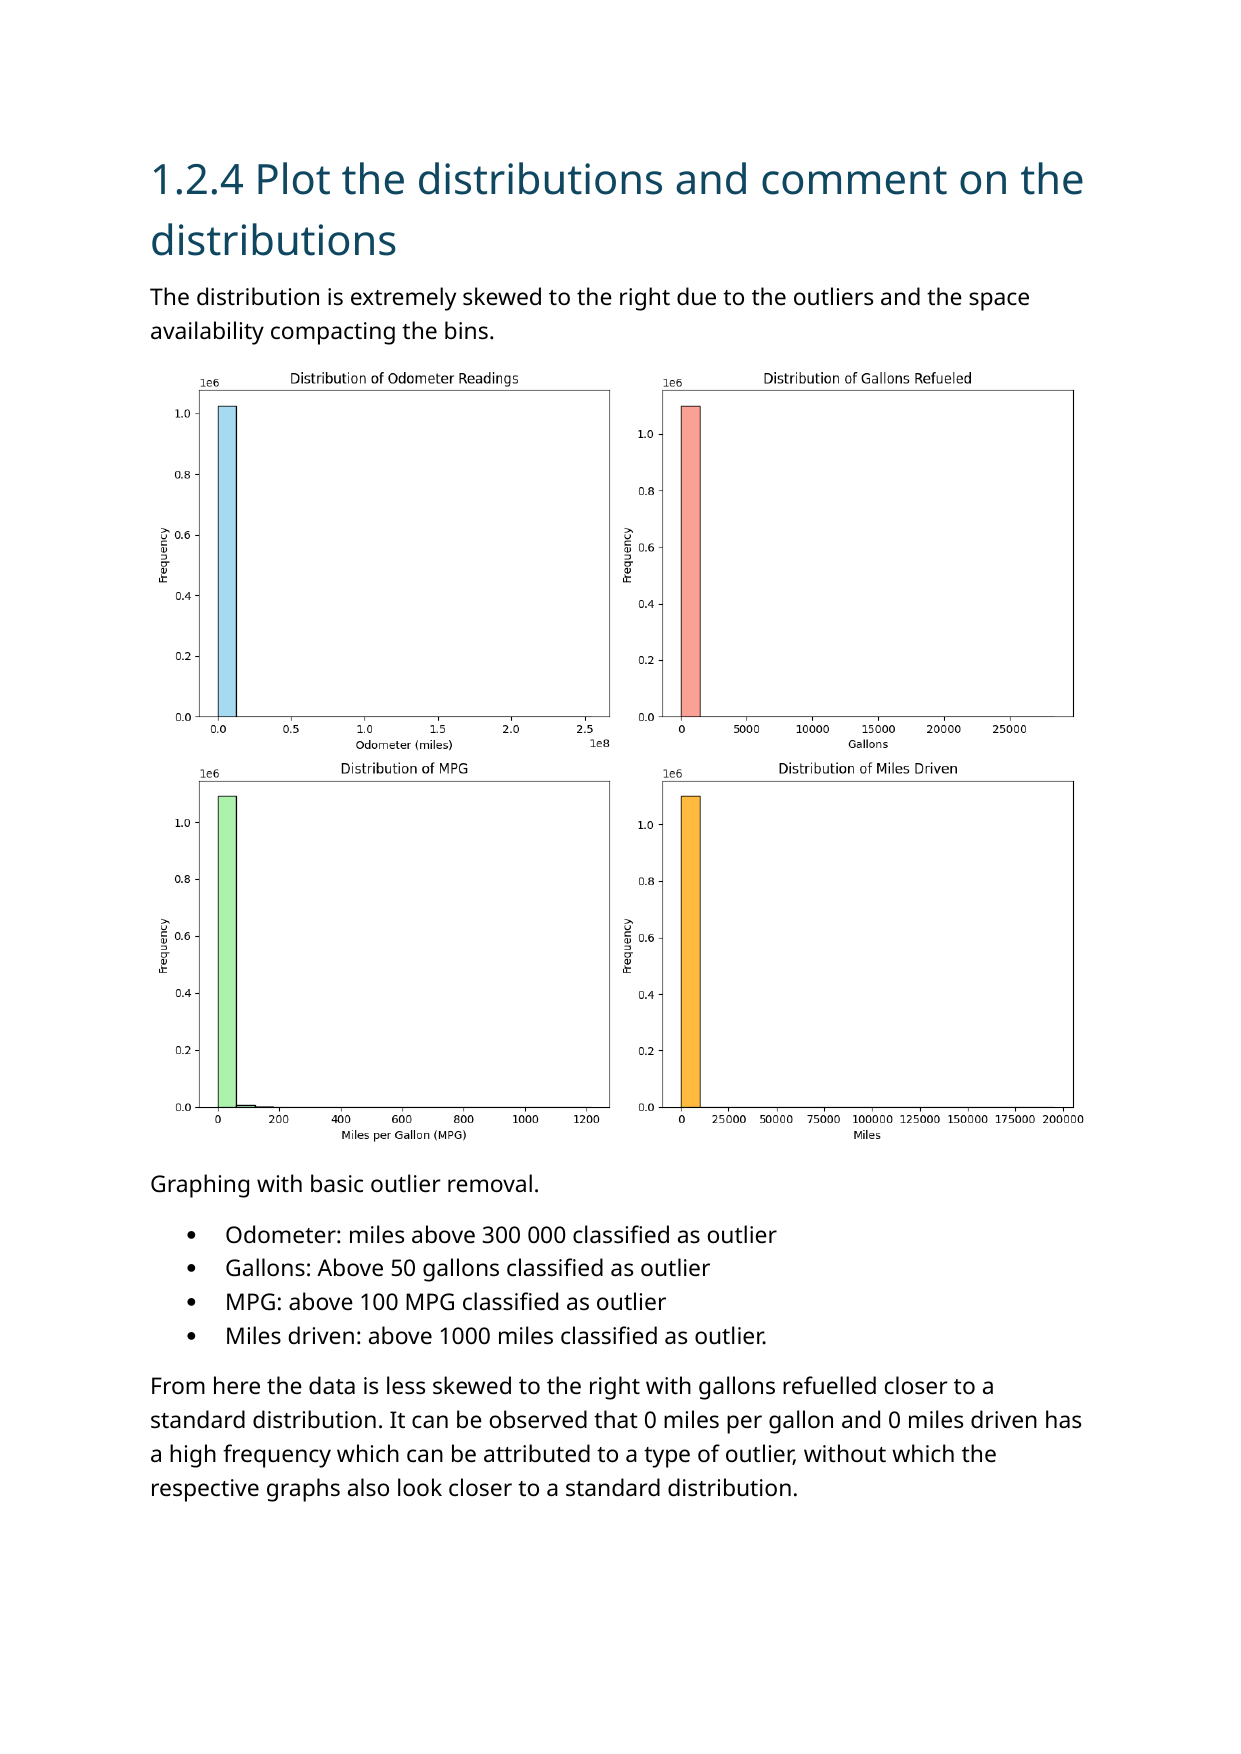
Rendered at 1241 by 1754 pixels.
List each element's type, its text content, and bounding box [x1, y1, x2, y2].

list Gallons: Above 50 gallons classified as outlier [187, 1252, 1090, 1283]
list MPG: above 100 MPG classified as outlier [187, 1286, 1090, 1317]
list Miles driven: above 1000 miles classified as outlier. [187, 1320, 1090, 1351]
text Graphing with basic outlier removal. [150, 1168, 1090, 1199]
picture [150, 365, 1091, 1149]
text The distribution is extremely skewed to the right due to the outliers and the space availability compacting the bins. [150, 281, 1090, 346]
text From here the data is less skewed to the right with gallons refuelled closer to a standard distribution. It can be observed that 0 miles per gallon and 0 miles driven has a high frequency which can be attributed to a type of outlier, without which the respective graphs also look closer to a standard distribution. [150, 1370, 1090, 1503]
list Odometer: miles above 300 000 classified as outlier [187, 1218, 1090, 1250]
subtitle 1.2.4 Plot the distributions and comment on the distributions [150, 150, 1090, 268]
